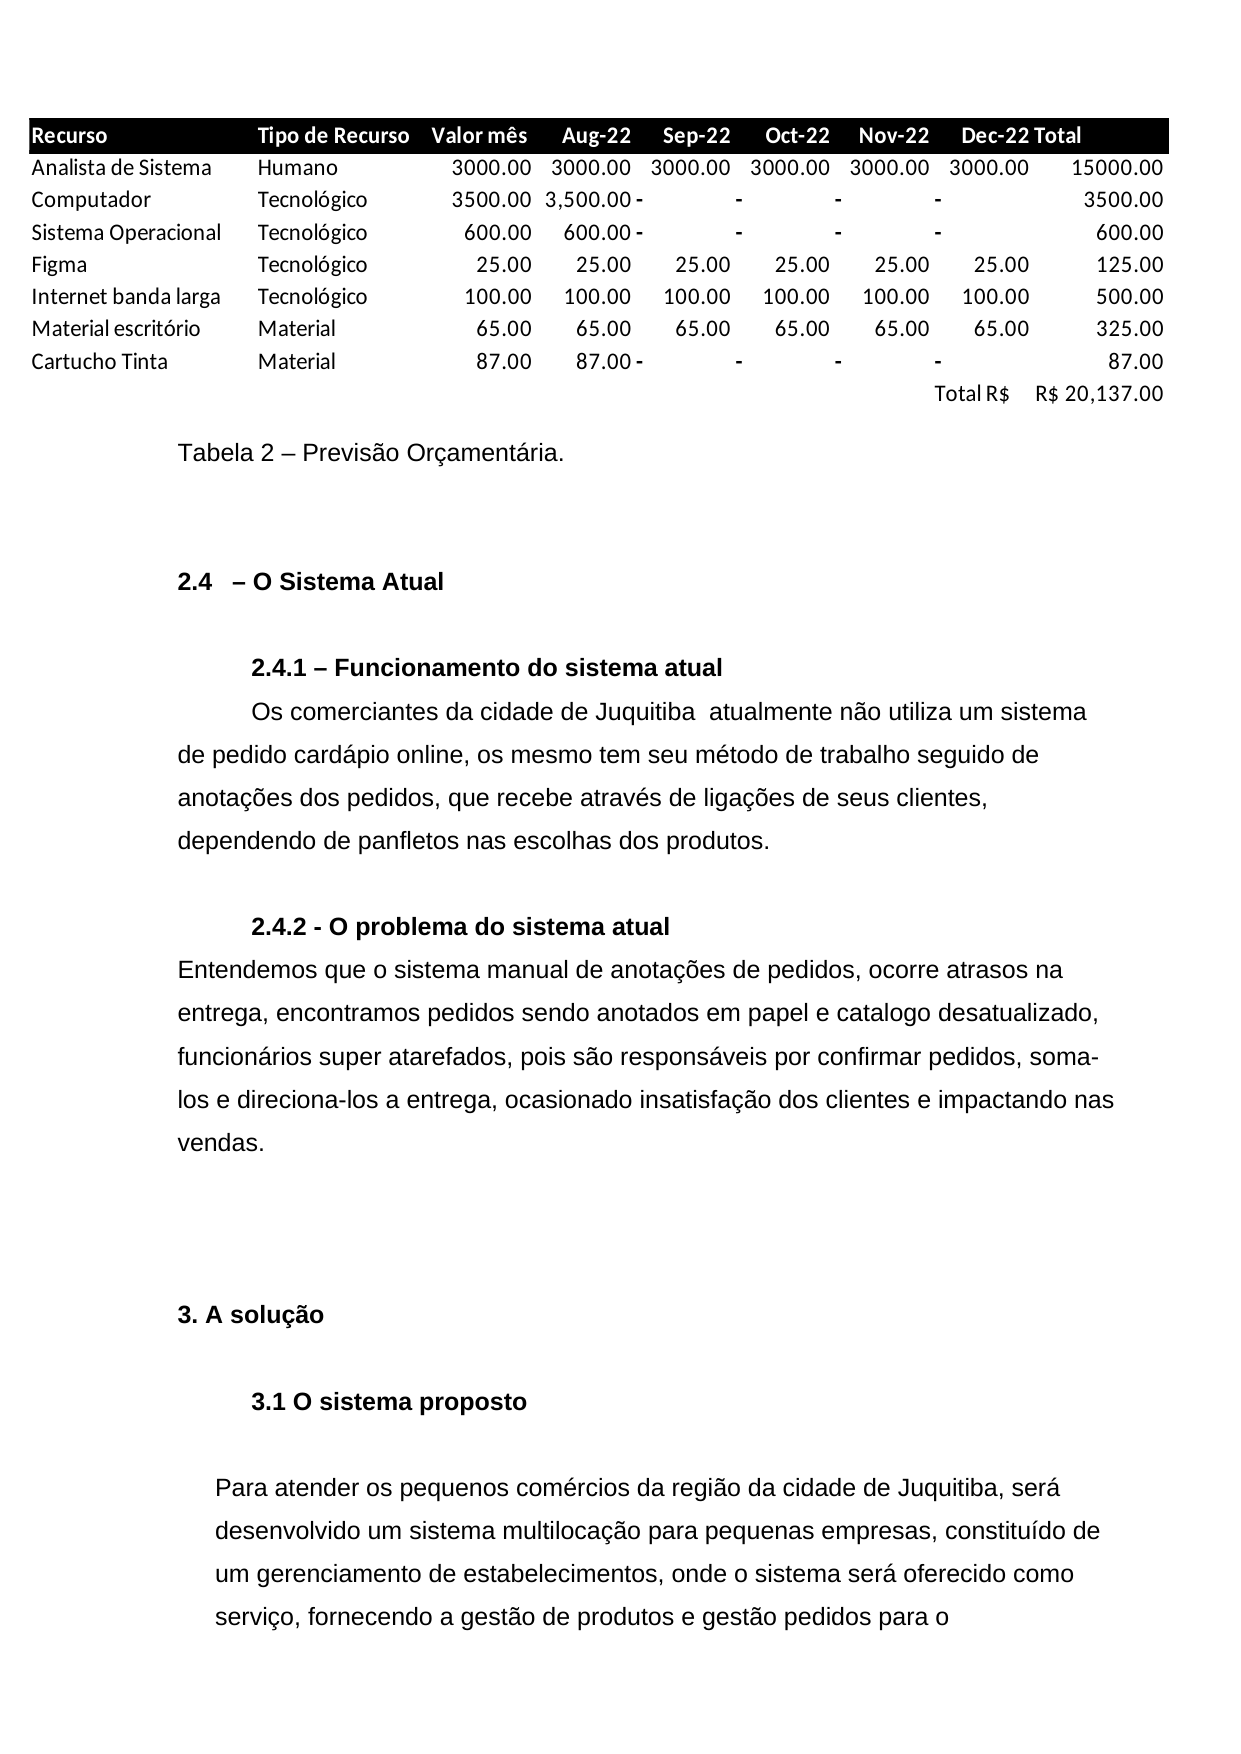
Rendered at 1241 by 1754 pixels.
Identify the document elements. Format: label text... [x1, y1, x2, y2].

text 2.4.2 - O problema do sistema atual [177, 912, 1122, 941]
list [215, 1473, 1122, 1631]
text 3. A solução [177, 1300, 1122, 1329]
text 3.1 O sistema proposto [177, 1386, 1122, 1415]
list – O Sistema Atual [177, 567, 1122, 596]
text Os comerciantes da cidade de Juquitiba atualmente não utiliza um sistema de pedido cardápio online, os mesmo tem seu método de trabalho seguido de anotações dos pedidos, que recebe através de ligações de seus clientes, dependendo de panfletos nas escolhas dos produtos. [177, 696, 1122, 854]
text 2.4.1 – Funcionamento do sistema atual [177, 653, 1122, 682]
text Tabela 2 – Previsão Orçamentária. [177, 438, 1122, 466]
text Entendemos que o sistema manual de anotações de pedidos, ocorre atrasos na entrega, encontramos pedidos sendo anotados em papel e catalogo desatualizado, funcionários super atarefados, pois são responsáveis por confirmar pedidos, soma-los e direciona-los a entrega, ocasionado insatisfação dos clientes e impactando nas vendas. [177, 955, 1122, 1156]
